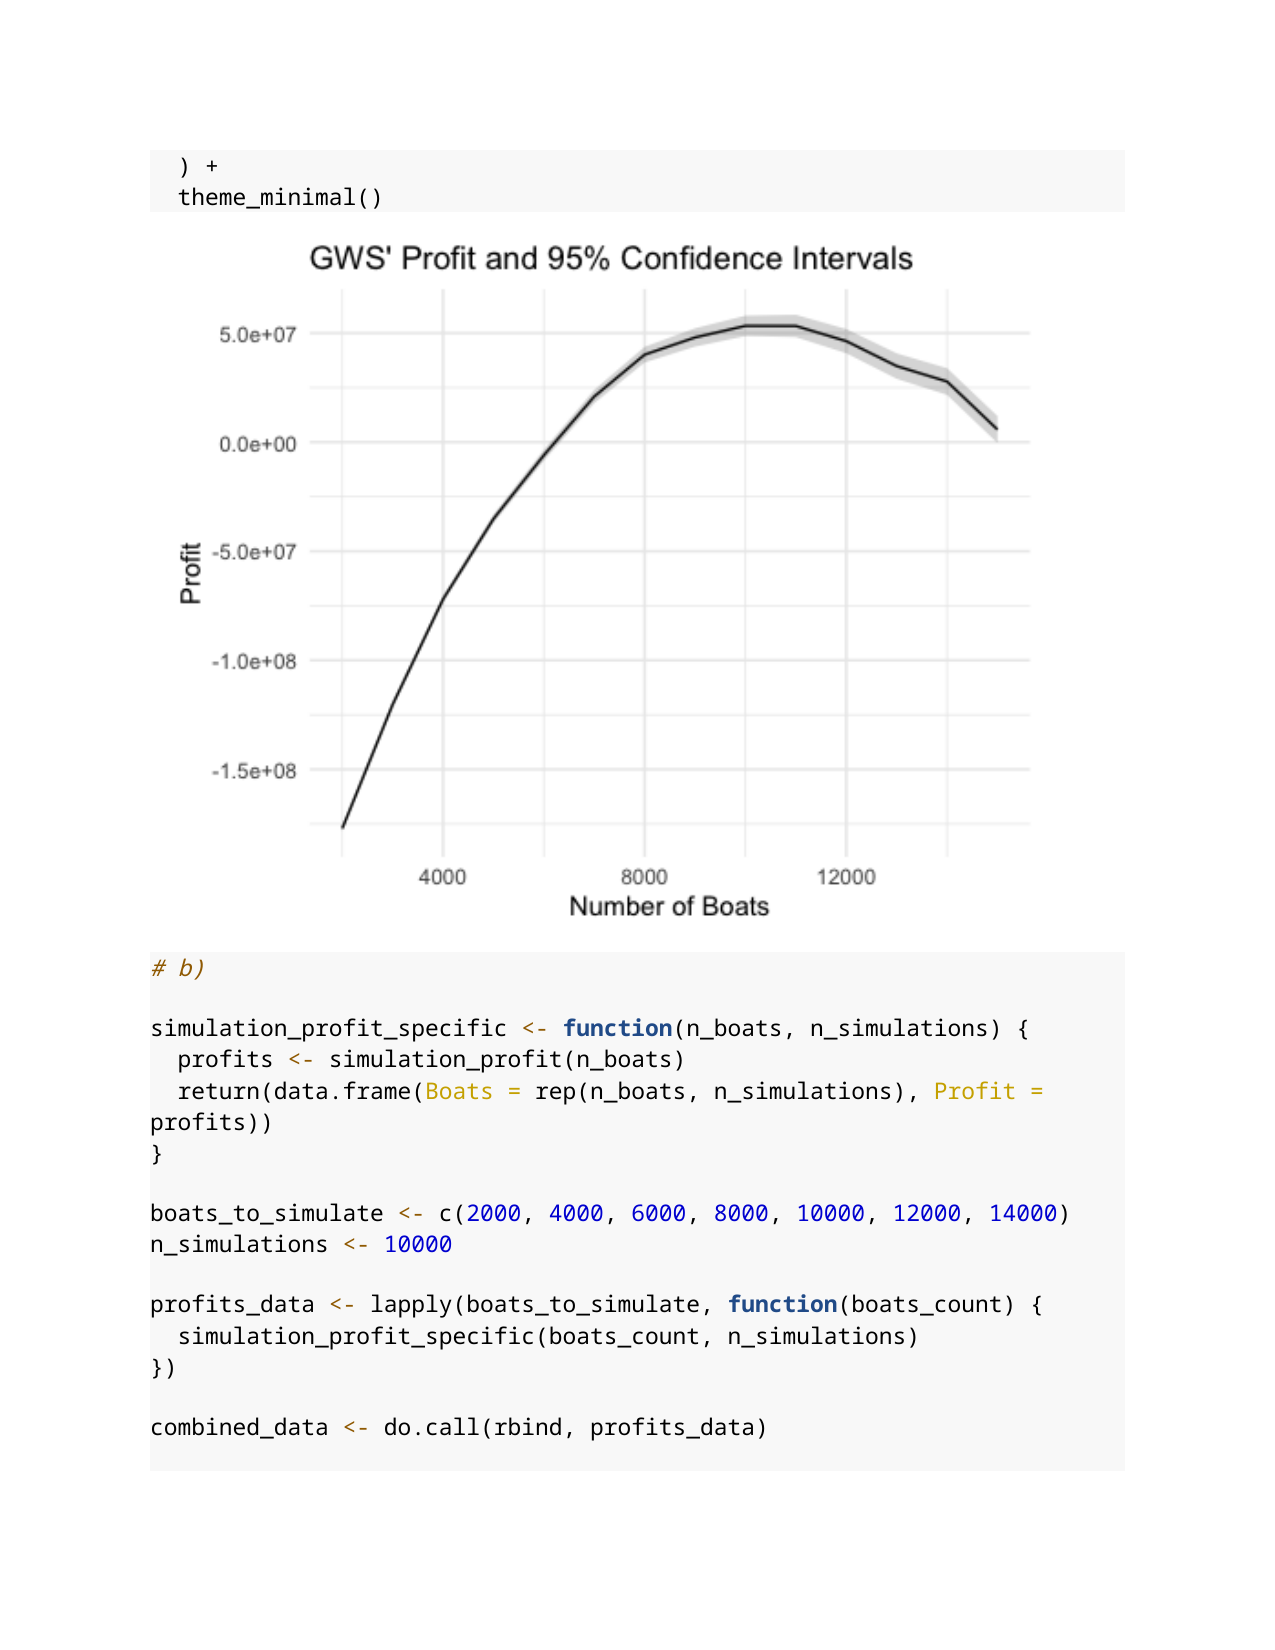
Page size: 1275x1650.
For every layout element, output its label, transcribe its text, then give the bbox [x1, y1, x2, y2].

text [150, 952, 1125, 1471]
picture [168, 233, 1044, 934]
